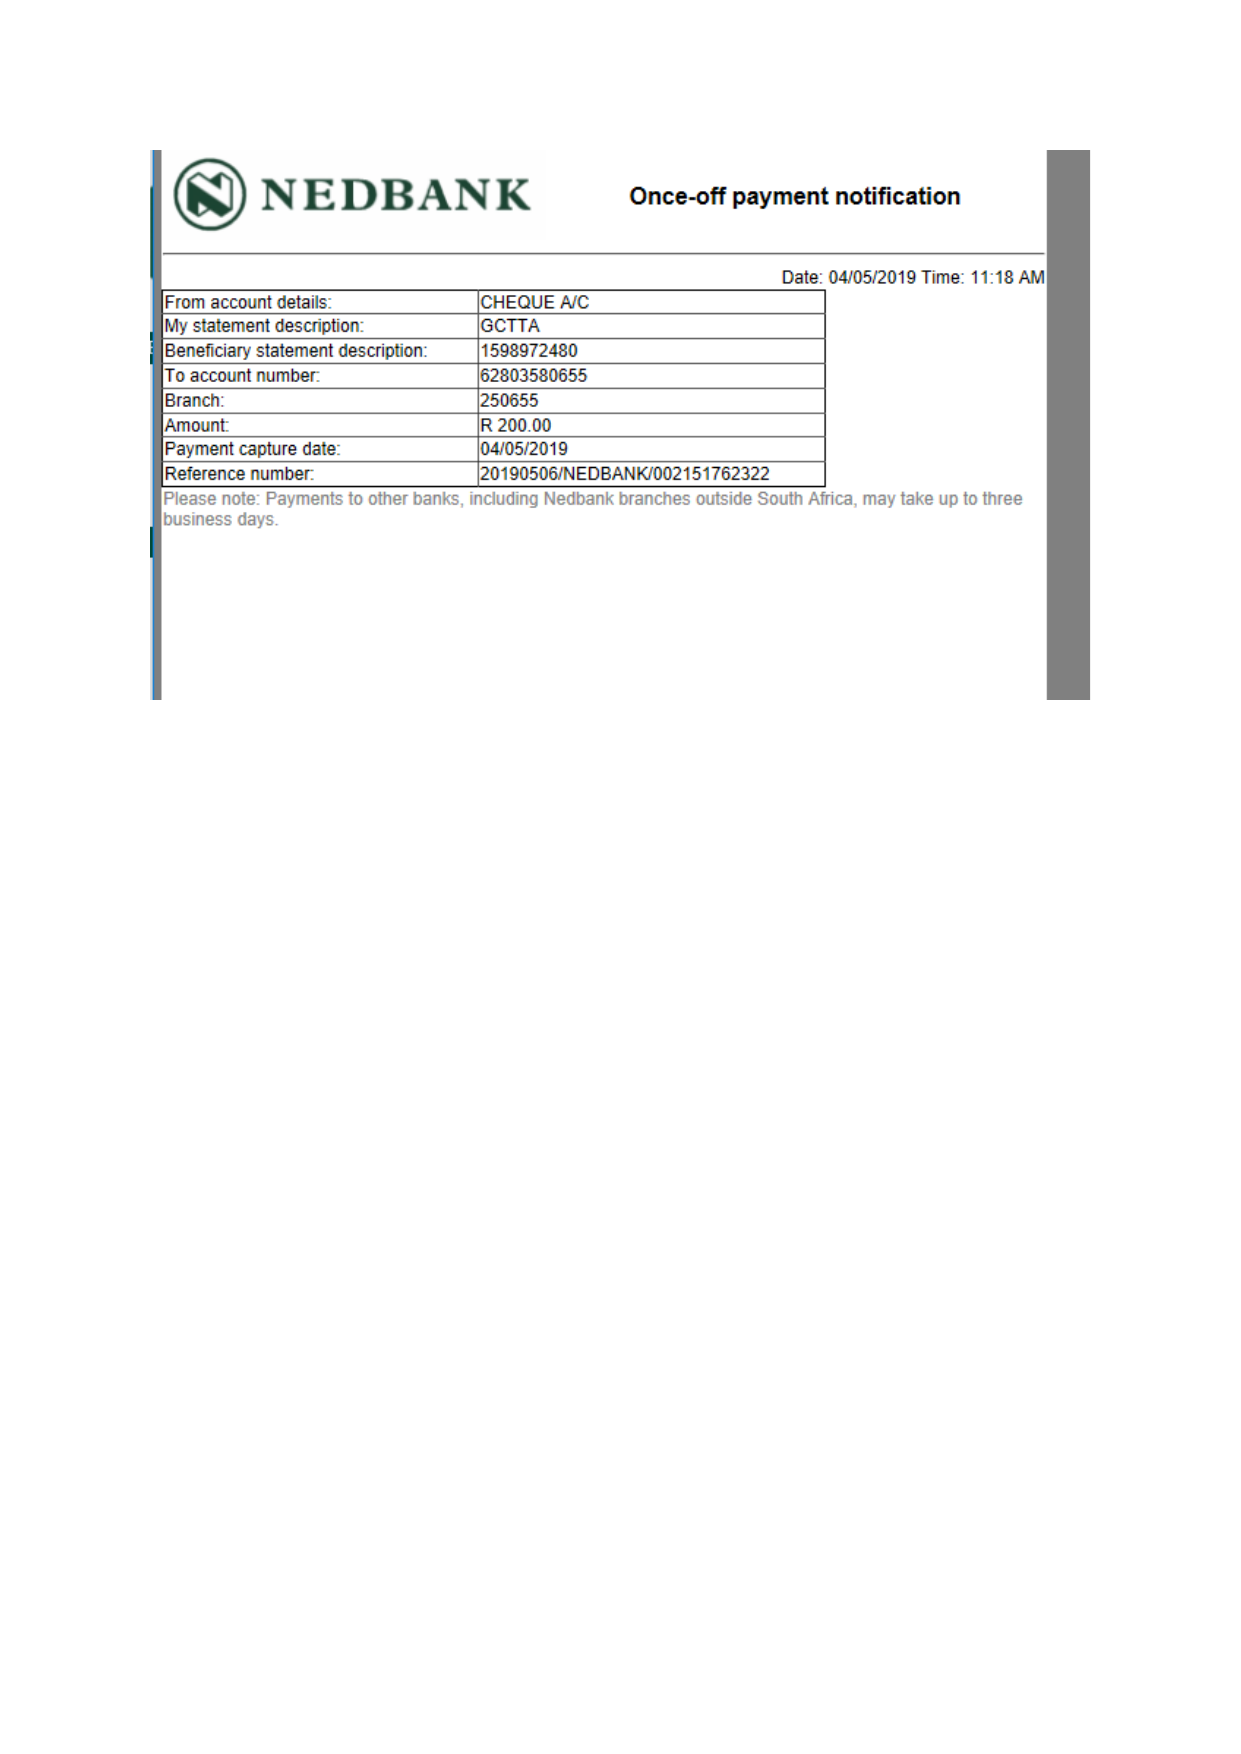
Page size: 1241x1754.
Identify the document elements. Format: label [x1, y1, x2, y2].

picture [150, 150, 1091, 700]
